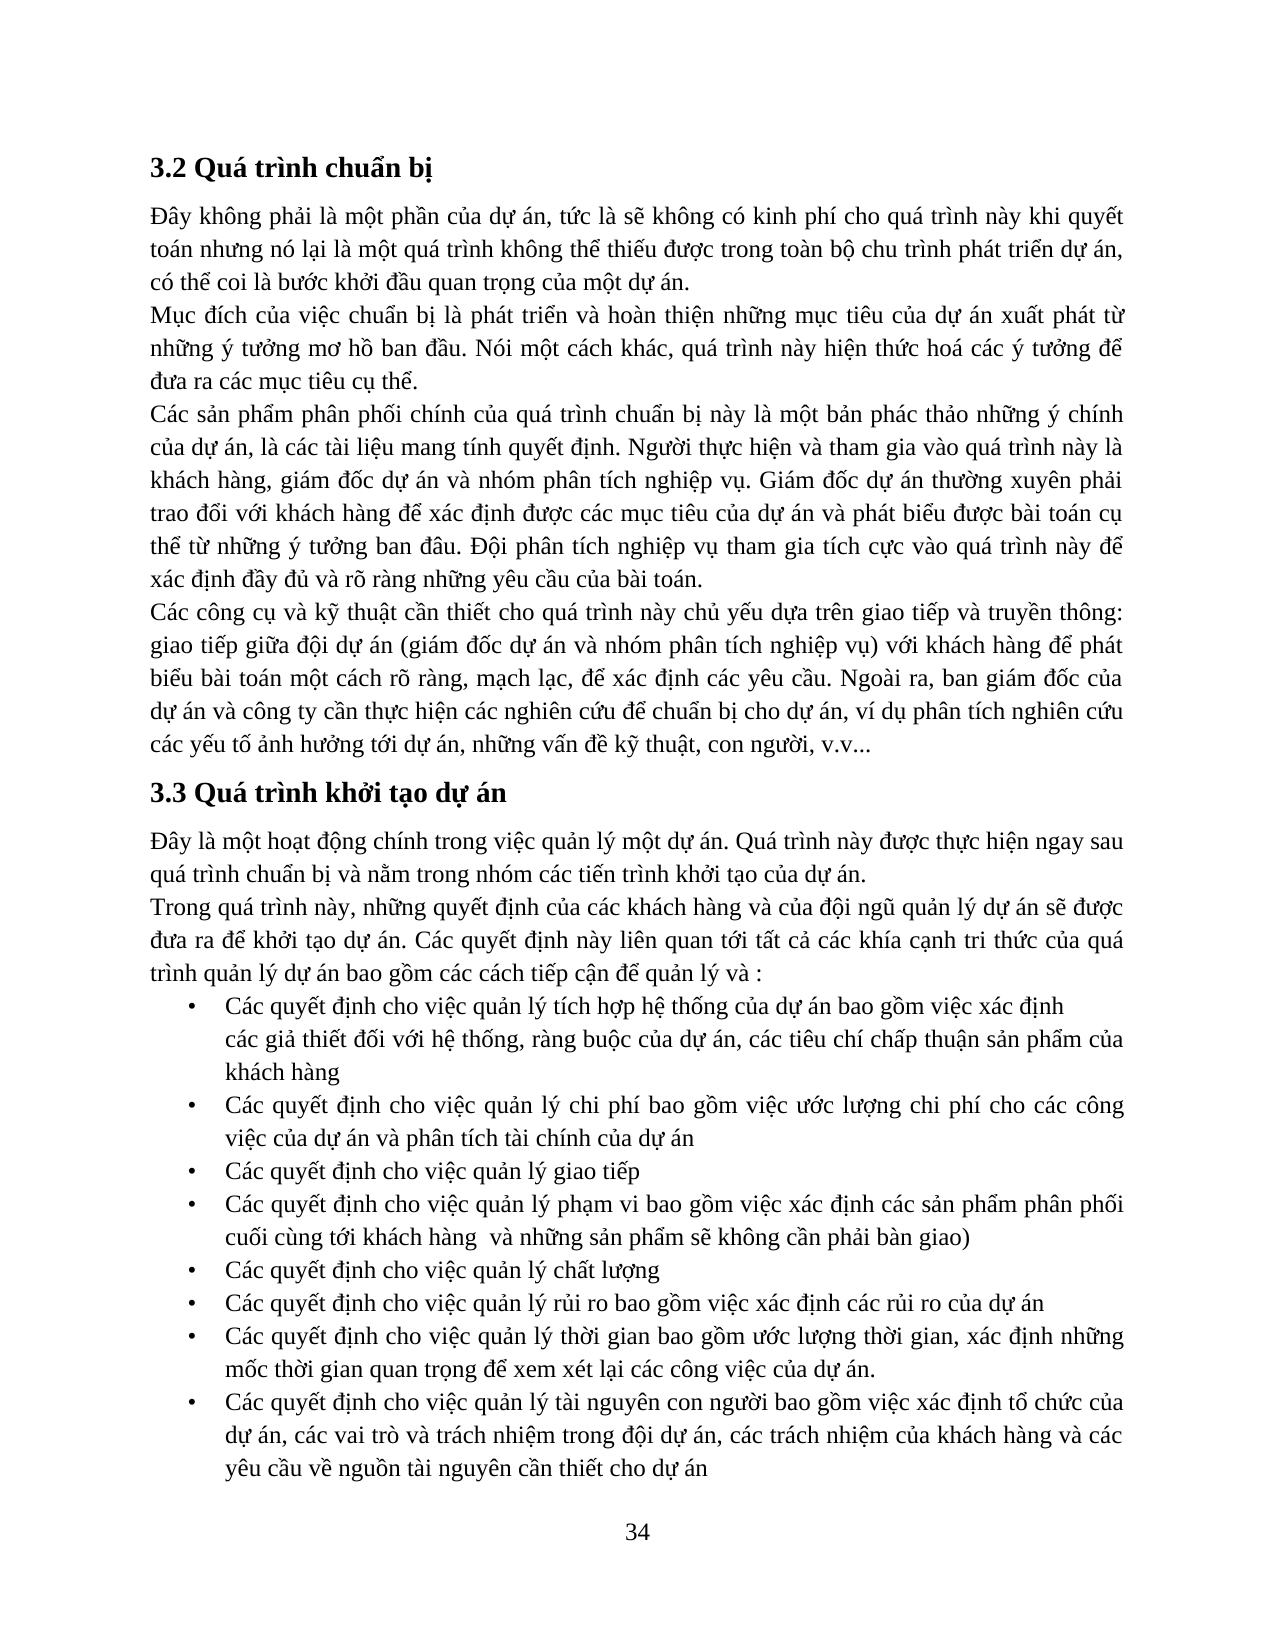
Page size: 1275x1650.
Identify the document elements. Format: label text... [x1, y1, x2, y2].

list Các quyết định cho việc quản lý phạm vi bao gồm việc xác định các sản phẩm phân phối cuối cùng tới khách hàng và những sản phẩm sẽ không cần phải bàn giao) [187, 1189, 1125, 1251]
list Các quyết định cho việc quản lý chi phí bao gồm việc ước lượng chi phí cho các công việc của dự án và phân tích tài chính của dự án [187, 1090, 1125, 1152]
list Các quyết định cho việc quản lý thời gian bao gồm ước lượng thời gian, xác định những mốc thời gian quan trọng để xem xét lại các công việc của dự án. [187, 1321, 1125, 1383]
list Các quyết định cho việc quản lý chất lượng [187, 1255, 1125, 1284]
text Các sản phẩm phân phối chính của quá trình chuẩn bị này là một bản phác thảo những ý chính của dự án, là các tài liệu mang tính quyết định. Người thực hiện và tham gia vào quá trình này là khách hàng, giám đốc dự án và nhóm phân tích nghiệp vụ. Giám đốc dự án thường xuyên phải trao đổi với khách hàng để xác định được các mục tiêu của dự án và phát biểu được bài toán cụ thể từ những ý tưởng ban đâu. Đội phân tích nghiệp vụ tham gia tích cực vào quá trình này để xác định đầy đủ và rõ ràng những yêu cầu của bài toán. [150, 399, 1125, 593]
text Trong quá trình này, những quyết định của các khách hàng và của đội ngũ quản lý dự án sẽ được đưa ra để khởi tạo dự án. Các quyết định này liên quan tới tất cả các khía cạnh tri thức của quá trình quản lý dự án bao gồm các cách tiếp cận để quản lý và : [150, 892, 1125, 987]
list Các quyết định cho việc quản lý tài nguyên con người bao gồm việc xác định tổ chức của dự án, các vai trò và trách nhiệm trong đội dự án, các trách nhiệm của khách hàng và các yêu cầu về nguồn tài nguyên cần thiết cho dự án [187, 1387, 1125, 1482]
text Mục đích của việc chuẩn bị là phát triển và hoàn thiện những mục tiêu của dự án xuất phát từ những ý tưởng mơ hồ ban đầu. Nói một cách khác, quá trình này hiện thức hoá các ý tưởng để đưa ra các mục tiêu cụ thể. [150, 300, 1125, 395]
text Đây là một hoạt động chính trong việc quản lý một dự án. Quá trình này được thực hiện ngay sau quá trình chuẩn bị và nằm trong nhóm các tiến trình khởi tạo của dự án. [150, 826, 1125, 888]
subtitle 3.3 Quá trình khởi tạo dự án [150, 775, 1125, 808]
subtitle 3.2 Quá trình chuẩn bị [150, 150, 1125, 183]
text Các công cụ và kỹ thuật cần thiết cho quá trình này chủ yếu dựa trên giao tiếp và truyền thông: giao tiếp giữa đội dự án (giám đốc dự án và nhóm phân tích nghiệp vụ) với khách hàng để phát biểu bài toán một cách rõ ràng, mạch lạc, để xác định các yêu cầu. Ngoài ra, ban giám đốc của dự án và công ty cần thực hiện các nghiên cứu để chuẩn bị cho dự án, ví dụ phân tích nghiên cứu các yếu tố ảnh hưởng tới dự án, những vấn đề kỹ thuật, con người, v.v... [150, 597, 1125, 758]
list Các quyết định cho việc quản lý giao tiếp [187, 1156, 1125, 1185]
text các giả thiết đối với hệ thống, ràng buộc của dự án, các tiêu chí chấp thuận sản phẩm của khách hàng [225, 1024, 1125, 1086]
list Các quyết định cho việc quản lý tích hợp hệ thống của dự án bao gồm việc xác định [187, 991, 1125, 1020]
text Đây không phải là một phần của dự án, tức là sẽ không có kinh phí cho quá trình này khi quyết toán nhưng nó lại là một quá trình không thể thiếu được trong toàn bộ chu trình phát triển dự án, có thể coi là bước khởi đầu quan trọng của một dự án. [150, 201, 1125, 296]
list Các quyết định cho việc quản lý rủi ro bao gồm việc xác định các rủi ro của dự án [187, 1288, 1125, 1317]
